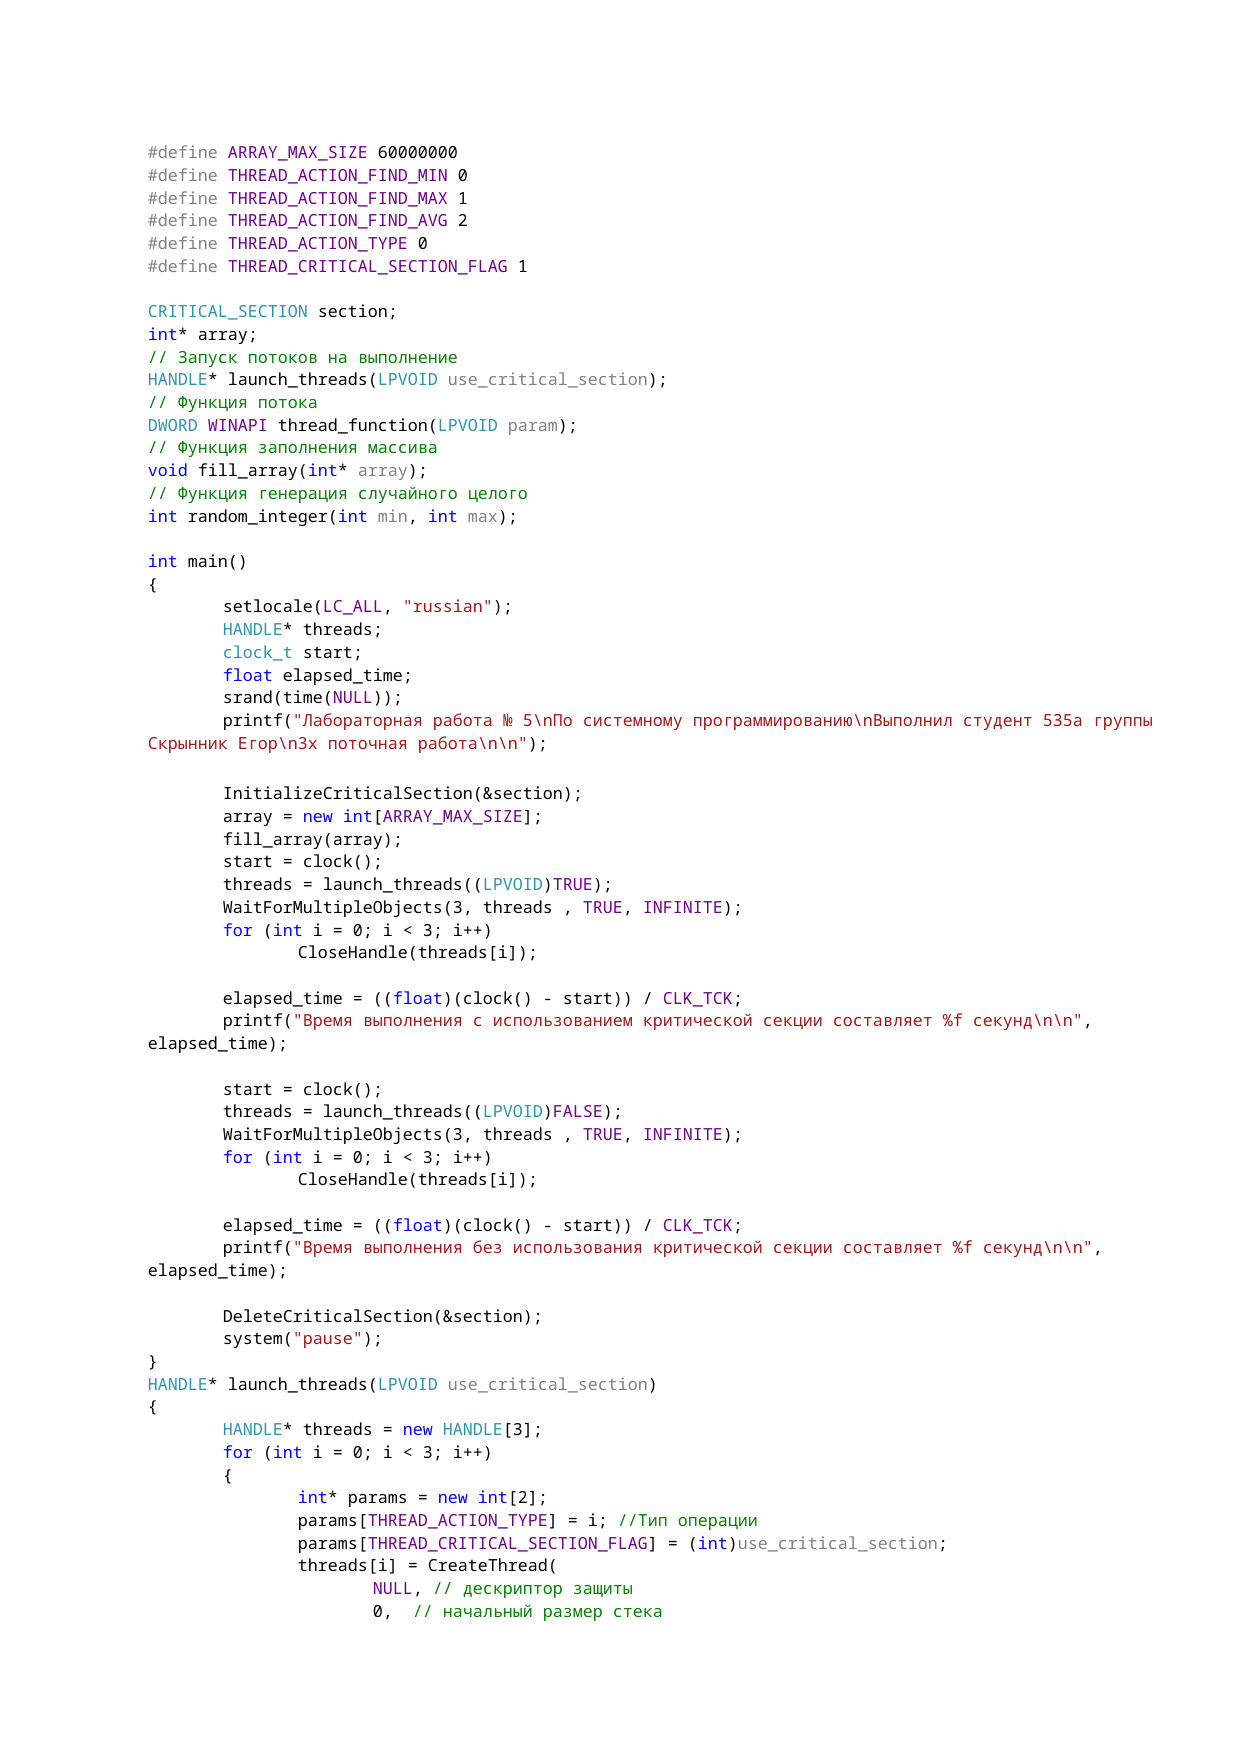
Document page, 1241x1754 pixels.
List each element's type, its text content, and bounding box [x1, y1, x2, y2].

text CloseHandle(threads[i]); [148, 1168, 1181, 1191]
text printf("Лабораторная работа № 5\nПо системному программированию\nВыполнил студент 535а группы Скрынник Егор\n3х поточная работа\n\n"); [148, 708, 1181, 754]
text HANDLE* threads = new HANDLE[3]; [148, 1418, 1181, 1441]
text void fill_array(int* array); [148, 459, 1181, 481]
text // Запуск потоков на выполнение [148, 345, 1181, 368]
text CloseHandle(threads[i]); [148, 941, 1181, 964]
text NULL, // дескриптор защиты [148, 1577, 1181, 1599]
text InitializeCriticalSection(&section); [148, 782, 1181, 805]
text #define ARRAY_MAX_SIZE 60000000 [148, 141, 1181, 163]
text HANDLE* threads; [148, 618, 1181, 640]
text clock_t start; [148, 640, 1181, 663]
text threads[i] = CreateThread( [148, 1554, 1181, 1577]
text 0, // начальный размер стека [148, 1599, 1181, 1622]
text setlocale(LC_ALL, "russian"); [148, 595, 1181, 618]
text array = new int[ARRAY_MAX_SIZE]; [148, 805, 1181, 827]
text srand(time(NULL)); [148, 686, 1181, 708]
text int* array; [148, 322, 1181, 345]
text #define THREAD_CRITICAL_SECTION_FLAG 1 [148, 254, 1181, 277]
text #define THREAD_ACTION_FIND_MIN 0 [148, 163, 1181, 186]
text start = clock(); [148, 850, 1181, 873]
text elapsed_time = ((float)(clock() - start)) / CLK_TCK; [148, 1213, 1181, 1236]
text for (int i = 0; i < 3; i++) [148, 918, 1181, 941]
text for (int i = 0; i < 3; i++) [148, 1145, 1181, 1168]
text { [148, 1395, 1181, 1418]
text DWORD WINAPI thread_function(LPVOID param); [148, 413, 1181, 436]
text elapsed_time = ((float)(clock() - start)) / CLK_TCK; [148, 986, 1181, 1009]
text #define THREAD_ACTION_FIND_AVG 2 [148, 209, 1181, 232]
text printf("Время выполнения с использованием критической секции составляет %f секунд\n\n", elapsed_time); [148, 1009, 1181, 1054]
text #define THREAD_ACTION_TYPE 0 [148, 232, 1181, 254]
text { [148, 1463, 1181, 1486]
text WaitForMultipleObjects(3, threads , TRUE, INFINITE); [148, 896, 1181, 918]
text } [148, 1350, 1181, 1372]
text #define THREAD_ACTION_FIND_MAX 1 [148, 186, 1181, 209]
text fill_array(array); [148, 827, 1181, 850]
text params[THREAD_ACTION_TYPE] = i; //Тип операции [148, 1509, 1181, 1531]
text HANDLE* launch_threads(LPVOID use_critical_section); [148, 368, 1181, 391]
text // Функция потока [148, 391, 1181, 413]
text float elapsed_time; [148, 663, 1181, 686]
text params[THREAD_CRITICAL_SECTION_FLAG] = (int)use_critical_section; [148, 1531, 1181, 1554]
text int random_integer(int min, int max); [148, 504, 1181, 527]
text // Функция заполнения массива [148, 436, 1181, 459]
text threads = launch_threads((LPVOID)TRUE); [148, 873, 1181, 896]
text DeleteCriticalSection(&section); [148, 1304, 1181, 1327]
text HANDLE* launch_threads(LPVOID use_critical_section) [148, 1372, 1181, 1395]
text threads = launch_threads((LPVOID)FALSE); [148, 1100, 1181, 1123]
text int main() [148, 549, 1181, 572]
text { [148, 572, 1181, 595]
text CRITICAL_SECTION section; [148, 300, 1181, 322]
text printf("Время выполнения без использования критической секции составляет %f секунд\n\n", elapsed_time); [148, 1236, 1181, 1282]
text // Функция генерация случайного целого [148, 481, 1181, 504]
text system("pause"); [148, 1327, 1181, 1350]
text for (int i = 0; i < 3; i++) [148, 1441, 1181, 1463]
text int* params = new int[2]; [148, 1486, 1181, 1509]
text start = clock(); [148, 1077, 1181, 1100]
text WaitForMultipleObjects(3, threads , TRUE, INFINITE); [148, 1123, 1181, 1145]
